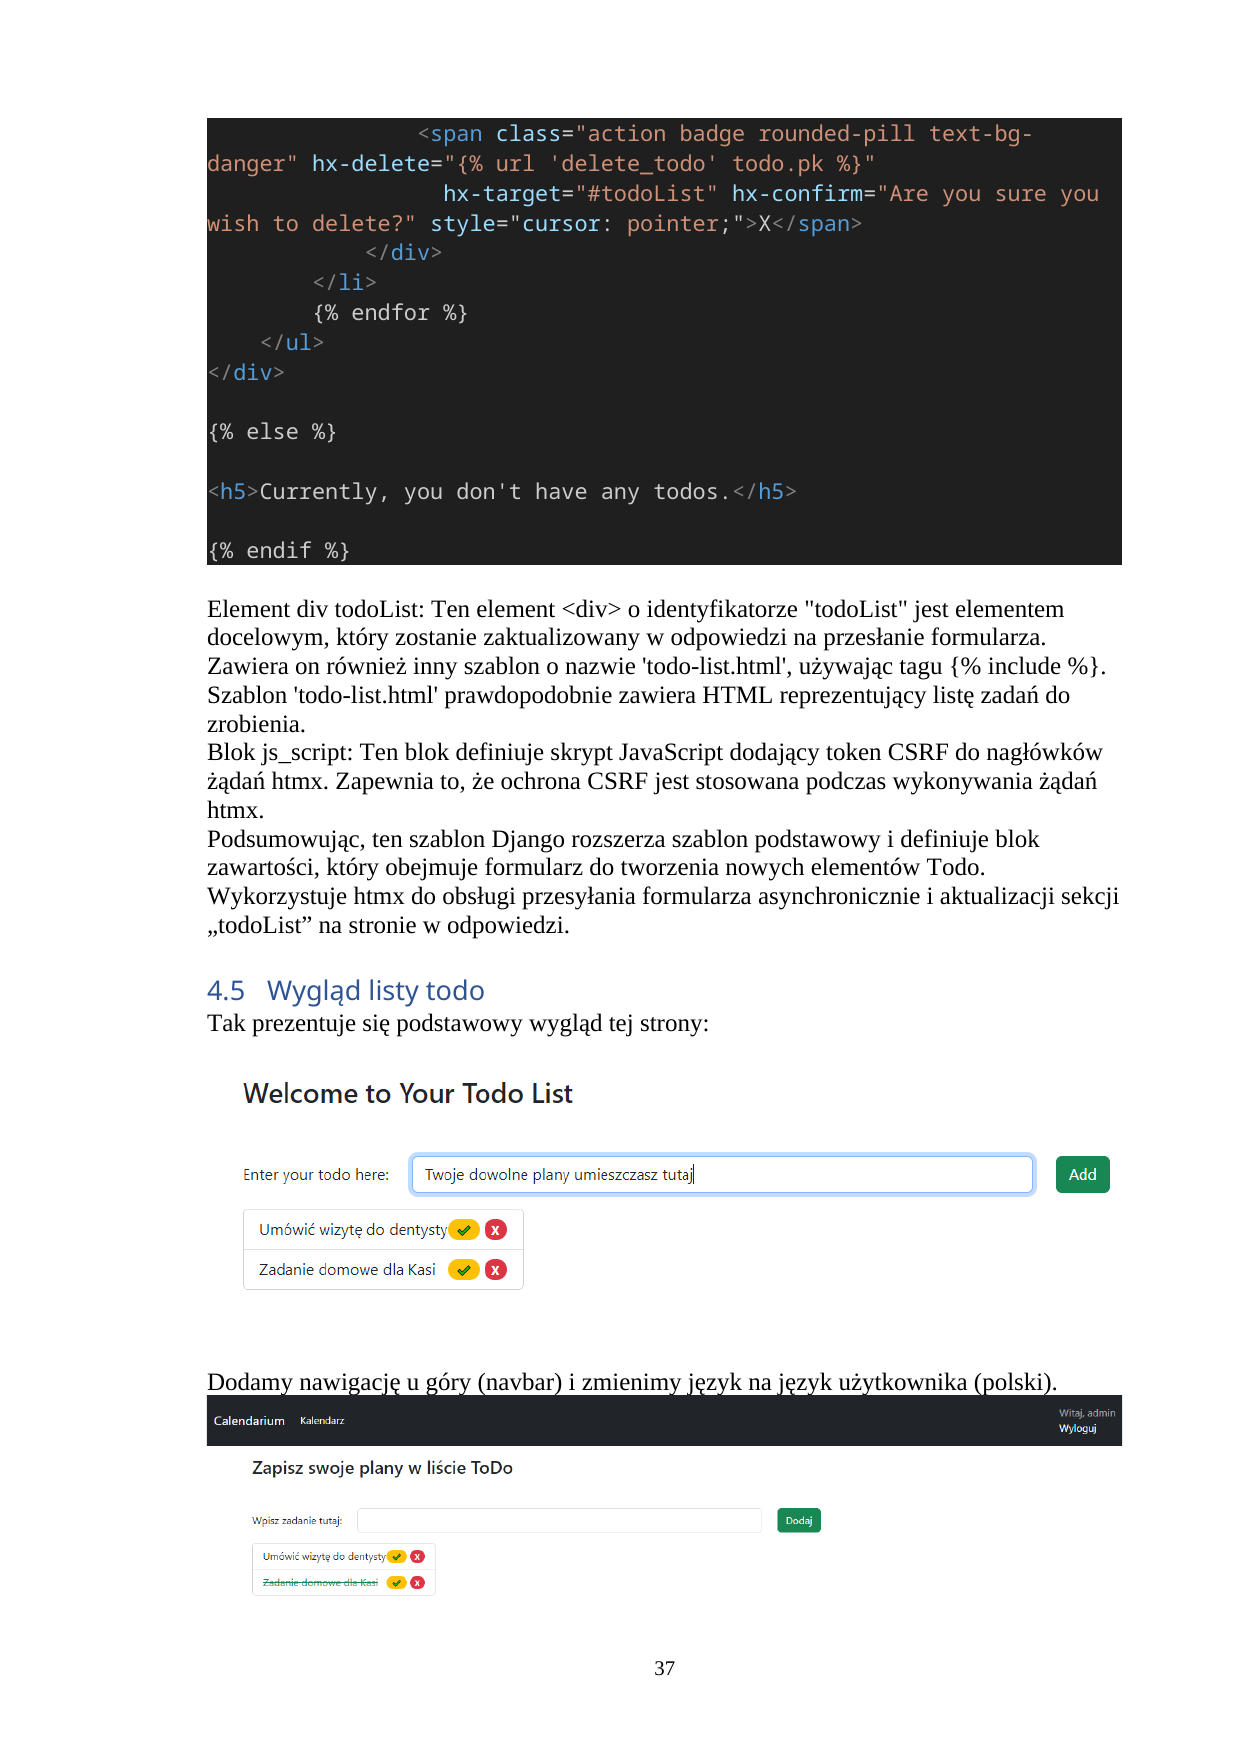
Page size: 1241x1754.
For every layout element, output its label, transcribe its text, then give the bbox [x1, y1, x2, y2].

text {% else %} [207, 416, 1122, 446]
text Dodamy nawigację u góry (navbar) i zmienimy język na język użytkownika (polski). [207, 1367, 1122, 1395]
text Tak prezentuje się podstawowy wygląd tej strony: [207, 1008, 1122, 1037]
text Blok js_script: Ten blok definiuje skrypt JavaScript dodający token CSRF do nagłówków żądań htmx. Zapewnia to, że ochrona CSRF jest stosowana podczas wykonywania żądań htmx. [207, 737, 1122, 824]
text <span class="action badge rounded-pill text-bg-danger" hx-delete="{% url 'delete_todo' todo.pk %}" [207, 118, 1122, 178]
text {% endif %} [207, 535, 1122, 565]
picture [206, 1037, 1123, 1339]
text hx-target="#todoList" hx-confirm="Are you sure you wish to delete?" style="cursor: pointer;">X</span> [207, 178, 1122, 237]
text {% endfor %} [207, 297, 1122, 327]
subtitle Wygląd listy todo [207, 972, 1122, 1008]
text Podsumowując, ten szablon Django rozszerza szablon podstawowy i definiuje blok zawartości, który obejmuje formularz do tworzenia nowych elementów Todo. Wykorzystuje htmx do obsługi przesyłania formularza asynchronicznie i aktualizacji sekcji „todoList” na stronie w odpowiedzi. [207, 824, 1122, 939]
text Element div todoList: Ten element <div> o identyfikatorze "todoList" jest elementem docelowym, który zostanie zaktualizowany w odpowiedzi na przesłanie formularza. Zawiera on również inny szablon o nazwie 'todo-list.html', używając tagu {% include %}. Szablon 'todo-list.html' prawdopodobnie zawiera HTML reprezentujący listę zadań do zrobienia. [207, 594, 1122, 737]
text </li> [207, 267, 1122, 297]
text </ul> [207, 327, 1122, 356]
text <h5>Currently, you don't have any todos.</h5> [207, 476, 1122, 505]
text </div> [207, 356, 1122, 386]
text </div> [207, 237, 1122, 267]
picture [206, 1395, 1123, 1633]
